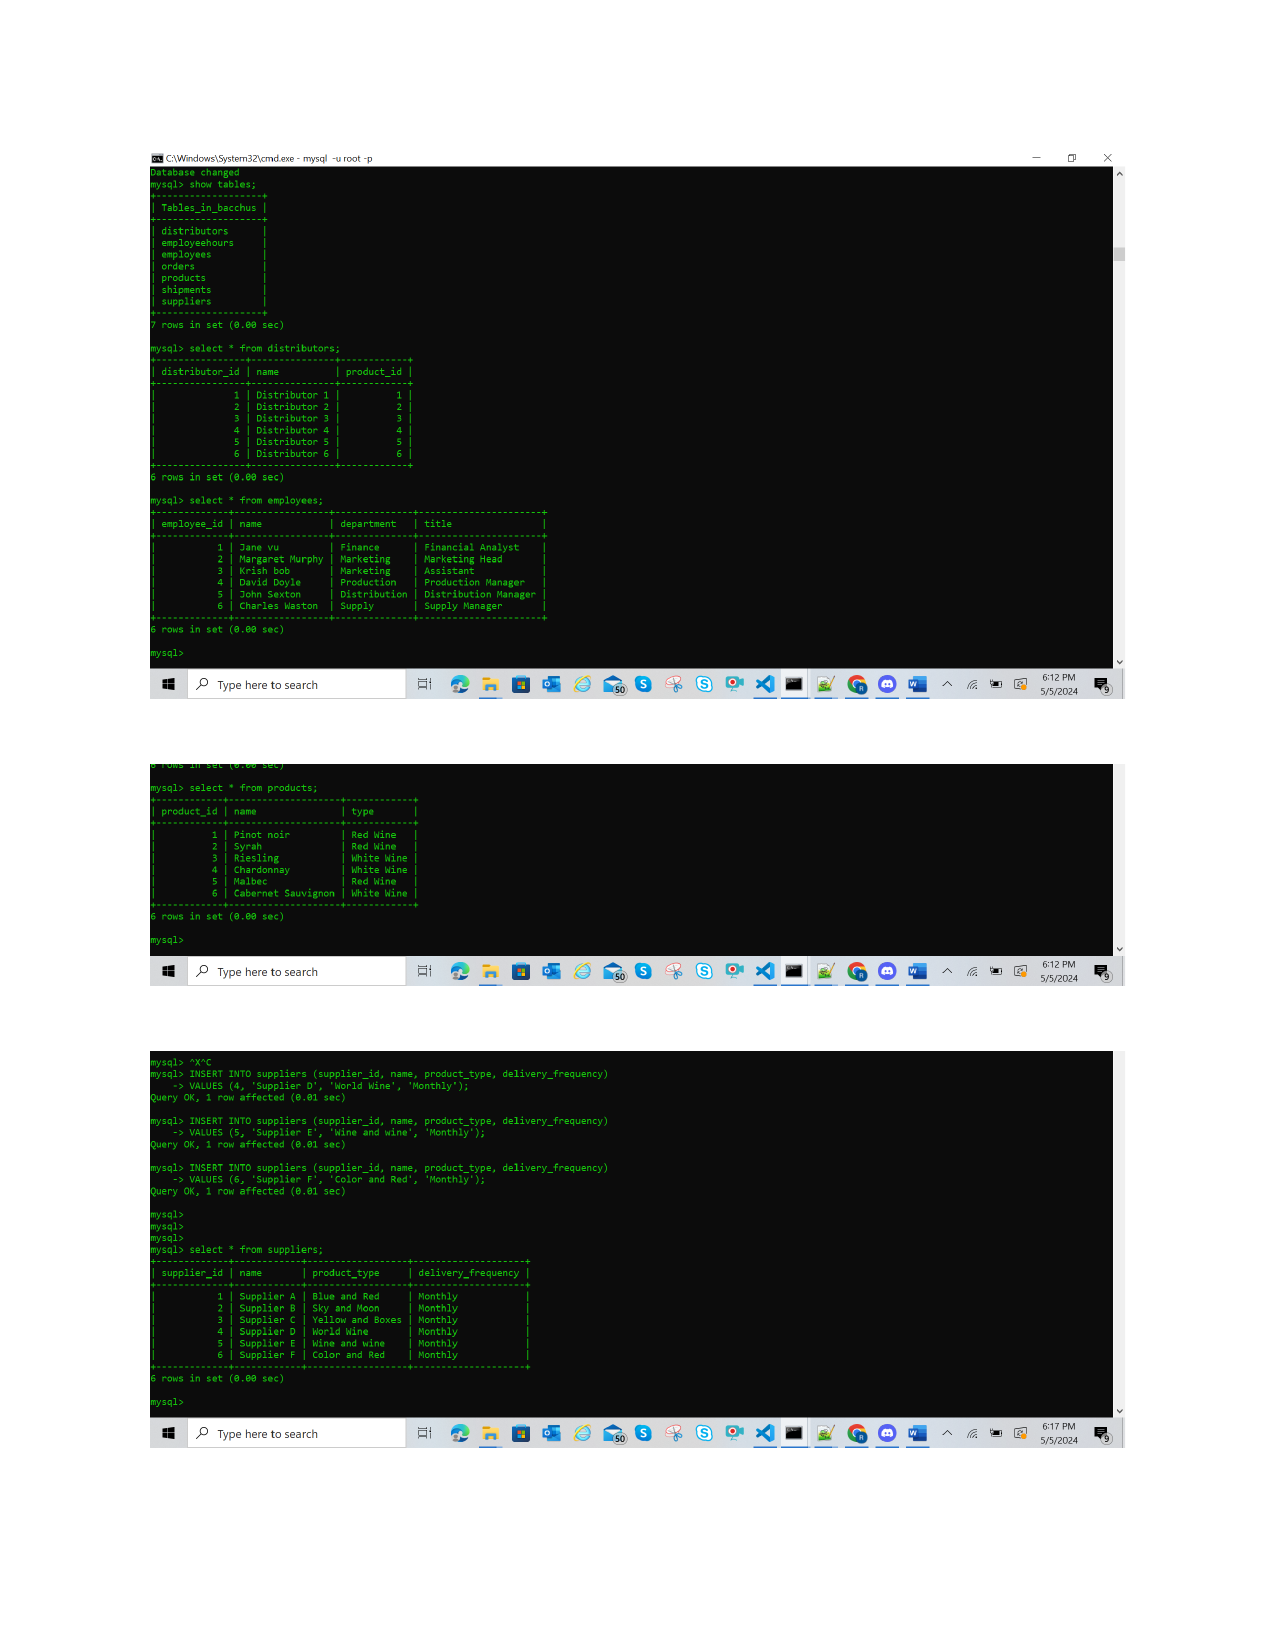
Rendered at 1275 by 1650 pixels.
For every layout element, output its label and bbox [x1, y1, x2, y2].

picture [150, 1051, 1125, 1448]
picture [150, 150, 1125, 699]
picture [150, 764, 1125, 986]
